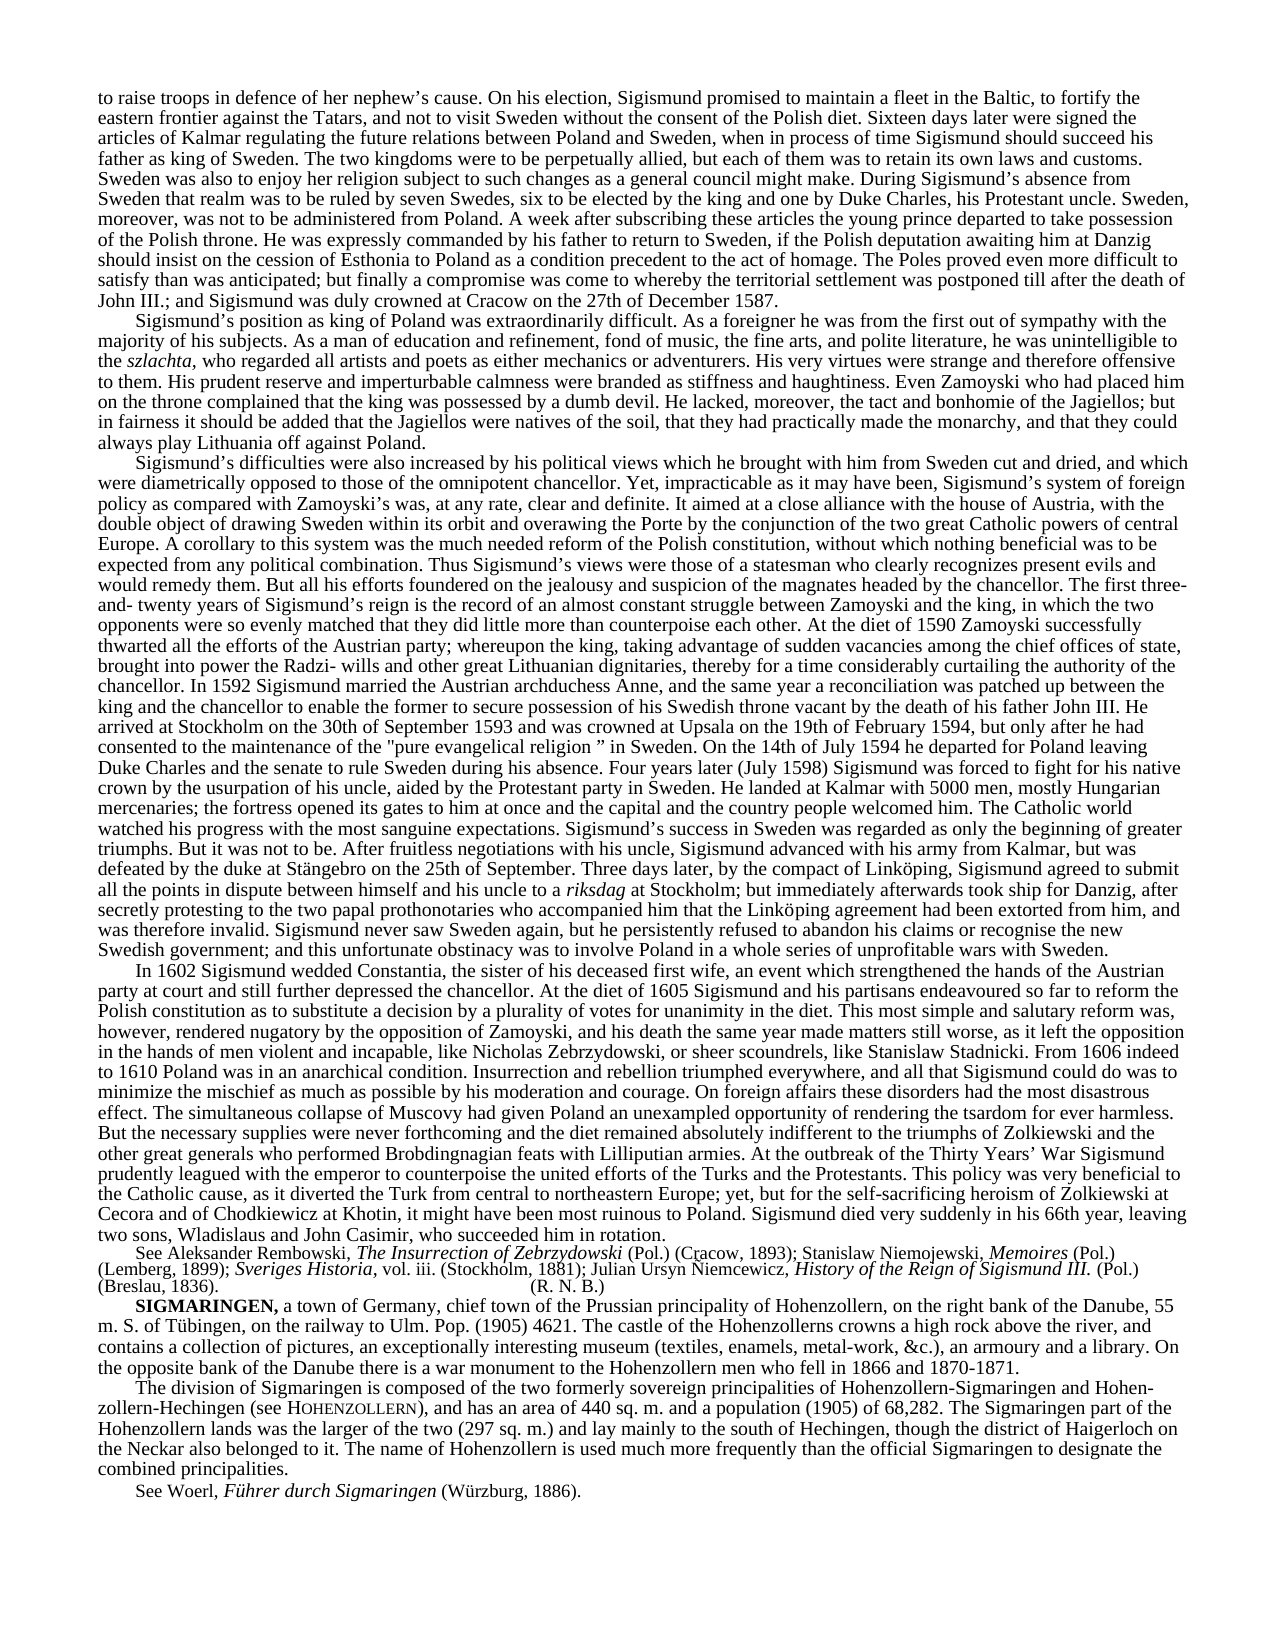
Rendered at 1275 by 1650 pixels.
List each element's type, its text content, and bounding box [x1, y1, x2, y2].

text Sigismund’s difficulties were also increased by his political views which he brought with him from Sweden cut and dried, and which were diametrically opposed to those of the omnipotent chancellor. Yet, impracticable as it may have been, Sigismund’s system of foreign policy as compared with Zamoyski’s was, at any rate, clear and definite. It aimed at a close alliance with the house of Austria, with the double object of drawing Sweden within its orbit and overawing the Porte by the conjunction of the two great Catholic powers of central Europe. A corollary to this system was the much needed reform of the Polish constitution, without which nothing beneficial was to be expected from any political combination. Thus Sigismund’s views were those of a statesman who clearly recognizes present evils and would remedy them. But all his efforts foundered on the jealousy and suspicion of the magnates headed by the chancellor. The first three-and- twenty years of Sigismund’s reign is the record of an almost constant struggle between Zamoyski and the king, in which the two opponents were so evenly matched that they did little more than counterpoise each other. At the diet of 1590 Zamoyski successfully thwarted all the efforts of the Austrian party; whereupon the king, taking advantage of sudden vacancies among the chief offices of state, brought into power the Radzi- wills and other great Lithuanian dignitaries, thereby for a time considerably curtailing the authority of the chancellor. In 1592 Sigismund married the Austrian archduchess Anne, and the same year a reconciliation was patched up between the king and the chancellor to enable the former to secure possession of his Swedish throne vacant by the death of his father John III. He arrived at Stockholm on the 30th of September 1593 and was crowned at Upsala on the 19th of February 1594, but only after he had consented to the maintenance of the "pure evangelical religion ” in Sweden. On the 14th of July 1594 he departed for Poland leaving Duke Charles and the senate to rule Sweden during his absence. Four years later (July 1598) Sigismund was forced to fight for his native crown by the usurpation of his uncle, aided by the Protestant party in Sweden. He landed at Kalmar with 5000 men, mostly Hungarian mercenaries; the fortress opened its gates to him at once and the capital and the country people welcomed him. The Catholic world watched his progress with the most sanguine expectations. Sigismund’s success in Sweden was regarded as only the beginning of greater triumphs. But it was not to be. After fruitless negotiations with his uncle, Sigismund advanced with his army from Kalmar, but was defeated by the duke at Stängebro on the 25th of September. Three days later, by the compact of Linköping, Sigismund agreed to submit all the points in dispute between himself and his uncle to a riksdag at Stockholm; but immediately afterwards took ship for Danzig, after secretly protesting to the two papal prothonotaries who accompanied him that the Linköping agreement had been extorted from him, and was therefore invalid. Sigismund never saw Sweden again, but he persistently refused to abandon his claims or recognise the new Swedish government; and this unfortunate obstinacy was to involve Poland in a whole series of unprofitable wars with Sweden. [98, 453, 1194, 961]
text Sigismund’s position as king of Poland was extraordinarily difficult. As a foreigner he was from the first out of sympathy with the majority of his subjects. As a man of education and refinement, fond of music, the fine arts, and polite literature, he was unintelligible to the szlachta, who regarded all artists and poets as either mechanics or adventurers. His very virtues were strange and therefore offensive to them. His prudent reserve and imperturbable calmness were branded as stiffness and haughtiness. Even Zamoyski who had placed him on the throne complained that the king was possessed by a dumb devil. He lacked, moreover, the tact and bonhomie of the Jagiellos; but in fairness it should be added that the Jagiellos were natives of the soil, that they had practically made the monarchy, and that they could always play Lithuania off against Poland. [98, 311, 1194, 453]
text See Aleksander Rembowski, The Insurrection of Zebrzydowski (Pol.) (Cracow, 1893); Stanislaw Niemojewski, Memoires (Pol.) (Lemberg, 1899); Sveriges Historia, vol. iii. (Stockholm, 1881); Julian Ursyn Ñiemcewicz, History of the Reign of Sigismund III. (Pol.) (Breslau, 1836). (R. N. B.) [98, 1246, 1194, 1296]
text See Woerl, Führer durch Sigmaringen (Würzburg, 1886). [98, 1480, 1194, 1501]
text to raise troops in defence of her nephew’s cause. On his election, Sigismund promised to maintain a fleet in the Baltic, to fortify the eastern frontier against the Tatars, and not to visit Sweden without the consent of the Polish diet. Sixteen days later were signed the articles of Kalmar regulating the future relations between Poland and Sweden, when in process of time Sigismund should succeed his father as king of Sweden. The two kingdoms were to be perpetually allied, but each of them was to retain its own laws and customs. Sweden was also to enjoy her religion subject to such changes as a general council might make. During Sigismund’s absence from Sweden that realm was to be ruled by seven Swedes, six to be elected by the king and one by Duke Charles, his Protestant uncle. Sweden, moreover, was not to be administered from Poland. A week after subscribing these articles the young prince departed to take possession of the Polish throne. He was expressly commanded by his father to return to Sweden, if the Polish deputation awaiting him at Danzig should insist on the cession of Esthonia to Poland as a condition precedent to the act of homage. The Poles proved even more difficult to satisfy than was anticipated; but finally a compromise was come to whereby the territorial settlement was postponed till after the death of John III.; and Sigismund was duly crowned at Cracow on the 27th of December 1587. [98, 88, 1194, 311]
text In 1602 Sigismund wedded Constantia, the sister of his deceased first wife, an event which strengthened the hands of the Austrian party at court and still further depressed the chancellor. At the diet of 1605 Sigismund and his partisans endeavoured so far to reform the Polish constitution as to substitute a decision by a plurality of votes for unanimity in the diet. This most simple and salutary reform was, however, rendered nugatory by the opposition of Zamoyski, and his death the same year made matters still worse, as it left the opposition in the hands of men violent and incapable, like Nicholas Zebrzydowski, or sheer scoundrels, like Stanislaw Stadnicki. From 1606 indeed to 1610 Poland was in an anarchical condition. Insurrection and rebellion triumphed everywhere, and all that Sigismund could do was to minimize the mischief as much as possible by his moderation and courage. On foreign affairs these disorders had the most disastrous effect. The simultaneous collapse of Muscovy had given Poland an unexampled opportunity of rendering the tsardom for ever harmless. But the necessary supplies were never forthcoming and the diet remained absolutely indifferent to the triumphs of Zolkiewski and the other great generals who performed Brobdingnagian feats with Lilliputian armies. At the outbreak of the Thirty Years’ War Sigismund prudently leagued with the emperor to counterpoise the united efforts of the Turks and the Protestants. This policy was very beneficial to the Catholic cause, as it diverted the Turk from central to northeastern Europe; yet, but for the self-sacrificing heroism of Zolkiewski at Cecora and of Chodkiewicz at Khotin, it might have been most ruinous to Poland. Sigismund died very suddenly in his 66th year, leaving two sons, Wladislaus and John Casimir, who succeeded him in rotation. [98, 961, 1194, 1246]
text SIGMARINGEN, a town of Germany, chief town of the Prussian principality of Hohenzollern, on the right bank of the Danube, 55 m. S. of Tübingen, on the railway to Ulm. Pop. (1905) 4621. The castle of the Hohenzollerns crowns a high rock above the river, and contains a collection of pictures, an exceptionally interesting museum (textiles, enamels, metal-work, &c.), an armoury and a library. On the opposite bank of the Danube there is a war monument to the Hohenzollern men who fell in 1866 and 1870-1871. [98, 1296, 1194, 1378]
text The division of Sigmaringen is composed of the two formerly sovereign principalities of Hohenzollern-Sigmaringen and Hohen- zollern-Hechingen (see Hohenzollern), and has an area of 440 sq. m. and a population (1905) of 68,282. The Sigmaringen part of the Hohenzollern lands was the larger of the two (297 sq. m.) and lay mainly to the south of Hechingen, though the district of Haigerloch on the Neckar also belonged to it. The name of Hohenzollern is used much more frequently than the official Sigmaringen to designate the combined principalities. [98, 1378, 1194, 1480]
